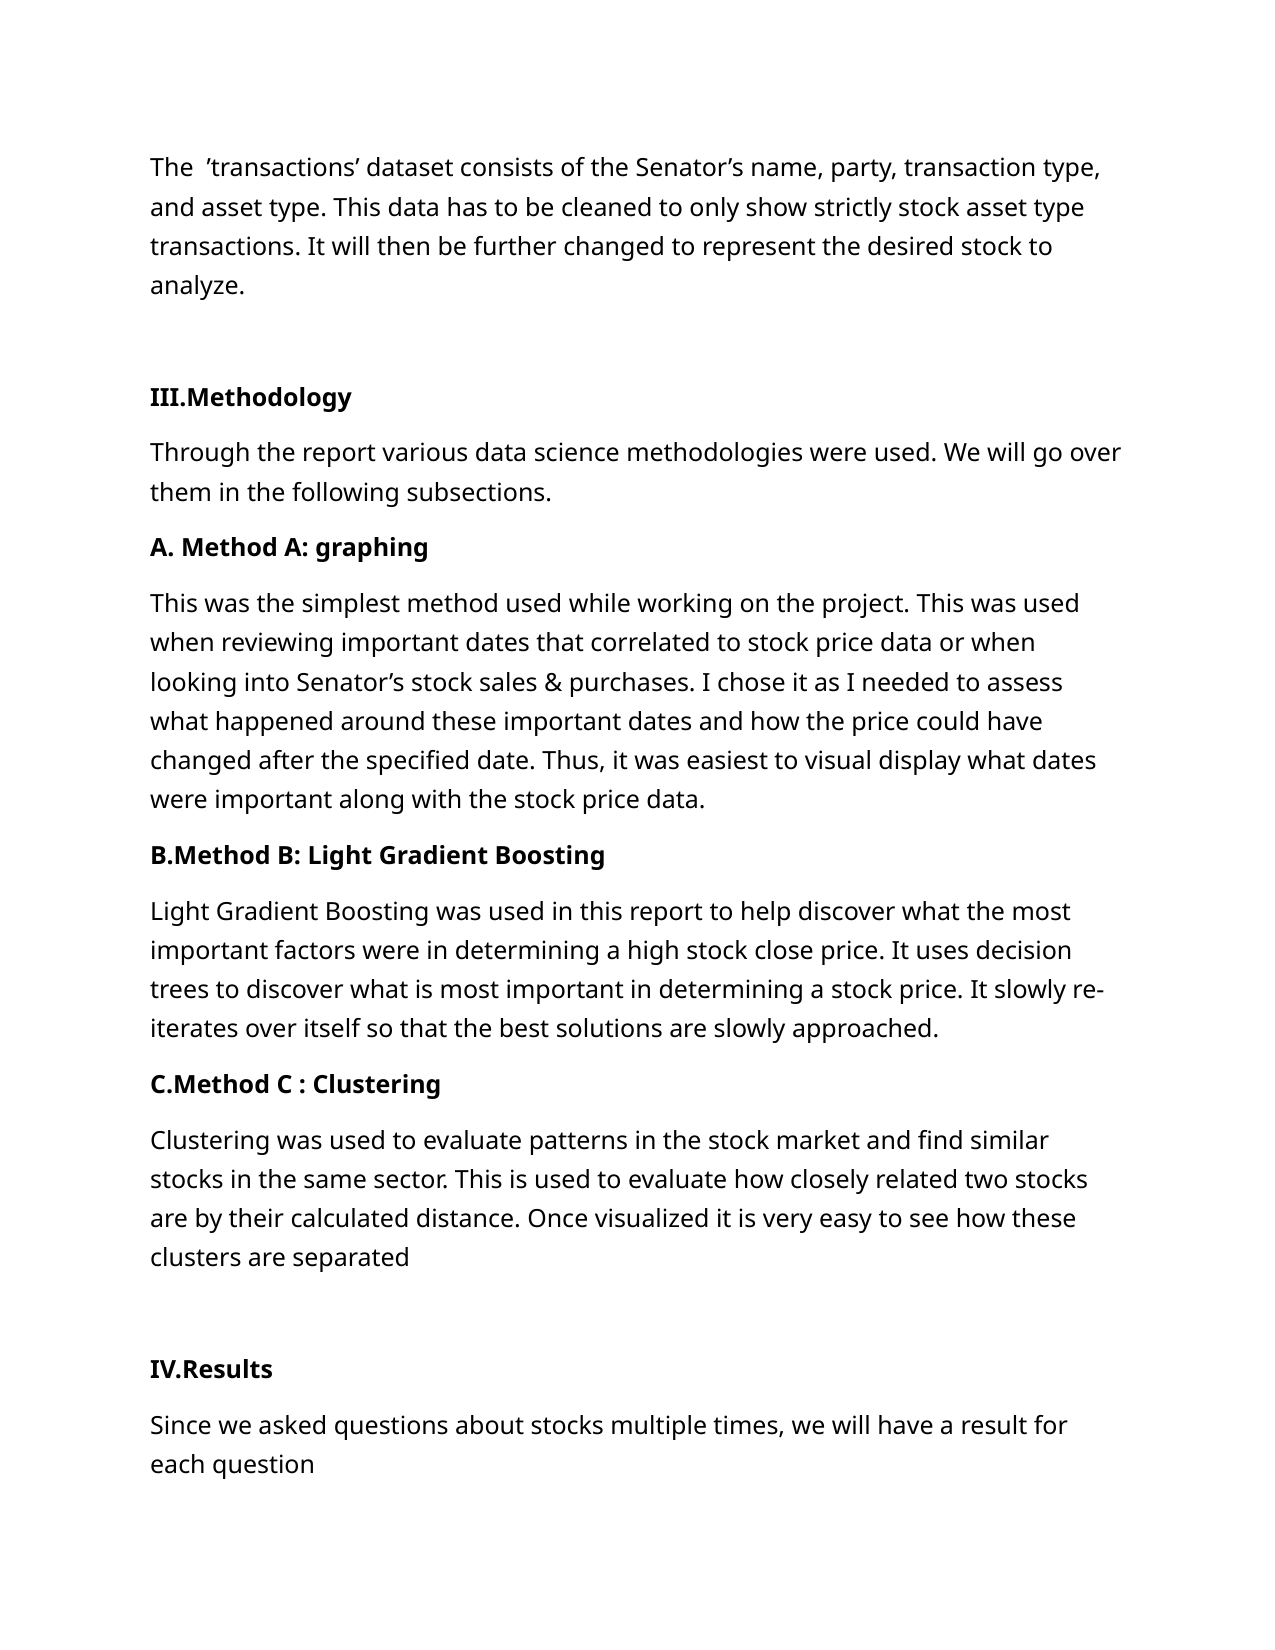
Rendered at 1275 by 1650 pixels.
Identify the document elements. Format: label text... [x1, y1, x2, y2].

text III.Methodology [150, 379, 1125, 413]
text This was the simplest method used while working on the project. This was used when reviewing important dates that correlated to stock price data or when looking into Senator’s stock sales & purchases. I chose it as I needed to assess what happened around these important dates and how the price could have changed after the specified date. Thus, it was easiest to visual display what dates were important along with the stock price data. [150, 586, 1125, 816]
text B.Method B: Light Gradient Boosting [150, 837, 1125, 872]
text The ’transactions’ dataset consists of the Senator’s name, party, transaction type, and asset type. This data has to be cleaned to only show strictly stock asset type transactions. It will then be further changed to represent the desired stock to analyze. [150, 150, 1125, 302]
text Through the report various data science methodologies were used. We will go over them in the following subsections. [150, 435, 1125, 508]
text Light Gradient Boosting was used in this report to help discover what the most important factors were in determining a high stock close price. It uses decision trees to discover what is most important in determining a stock price. It slowly re-iterates over itself so that the best solutions are slowly approached. [150, 893, 1125, 1045]
text C.Method C : Clustering [150, 1067, 1125, 1101]
text Clustering was used to evaluate patterns in the stock market and find similar stocks in the same sector. This is used to evaluate how closely related two stocks are by their calculated distance. Once visualized it is very easy to see how these clusters are separated [150, 1122, 1125, 1274]
text IV.Results [150, 1352, 1125, 1386]
text A. Method A: graphing [150, 530, 1125, 564]
text Since we asked questions about stocks multiple times, we will have a result for each question [150, 1407, 1125, 1481]
